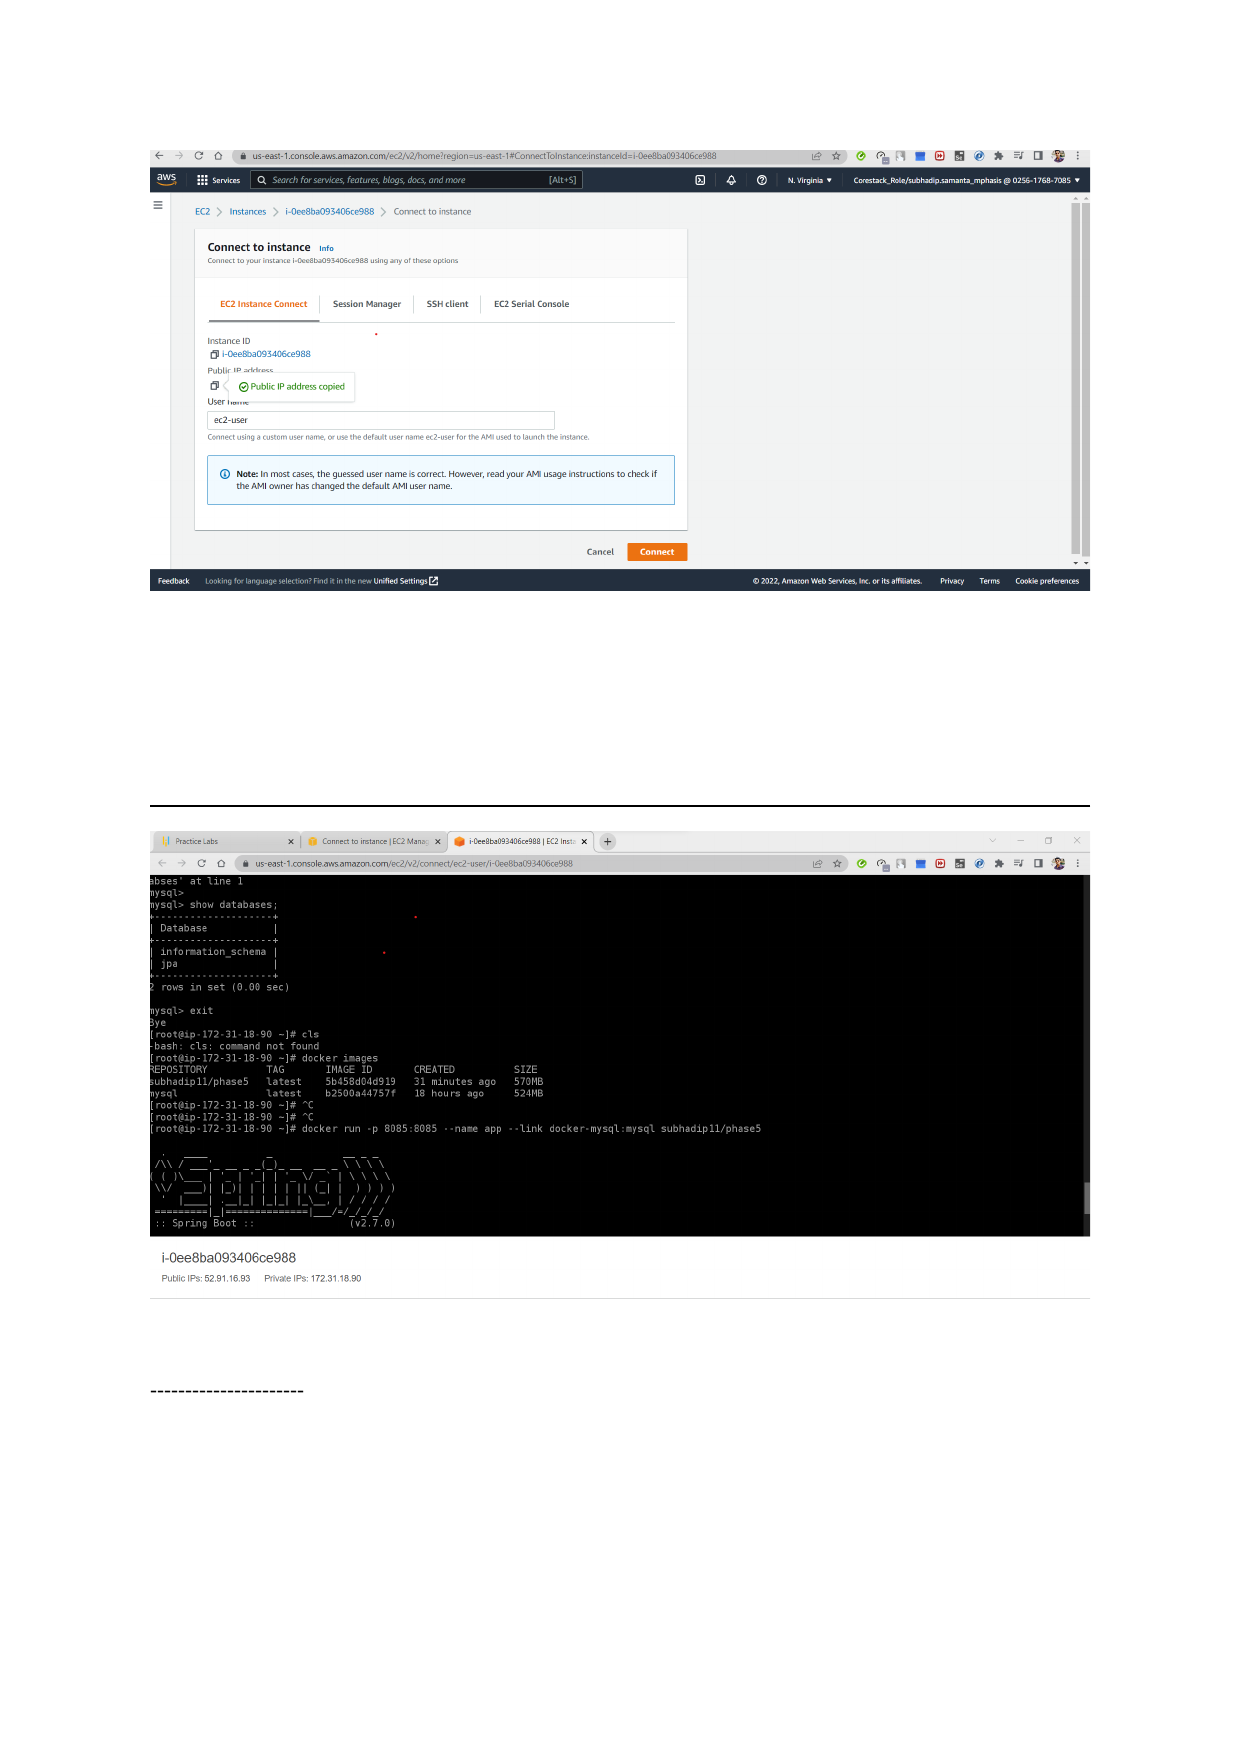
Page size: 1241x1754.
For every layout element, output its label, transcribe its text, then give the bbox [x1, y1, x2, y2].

picture [150, 150, 1091, 591]
picture [150, 831, 1091, 1299]
text ---------------------- [150, 1376, 1090, 1437]
